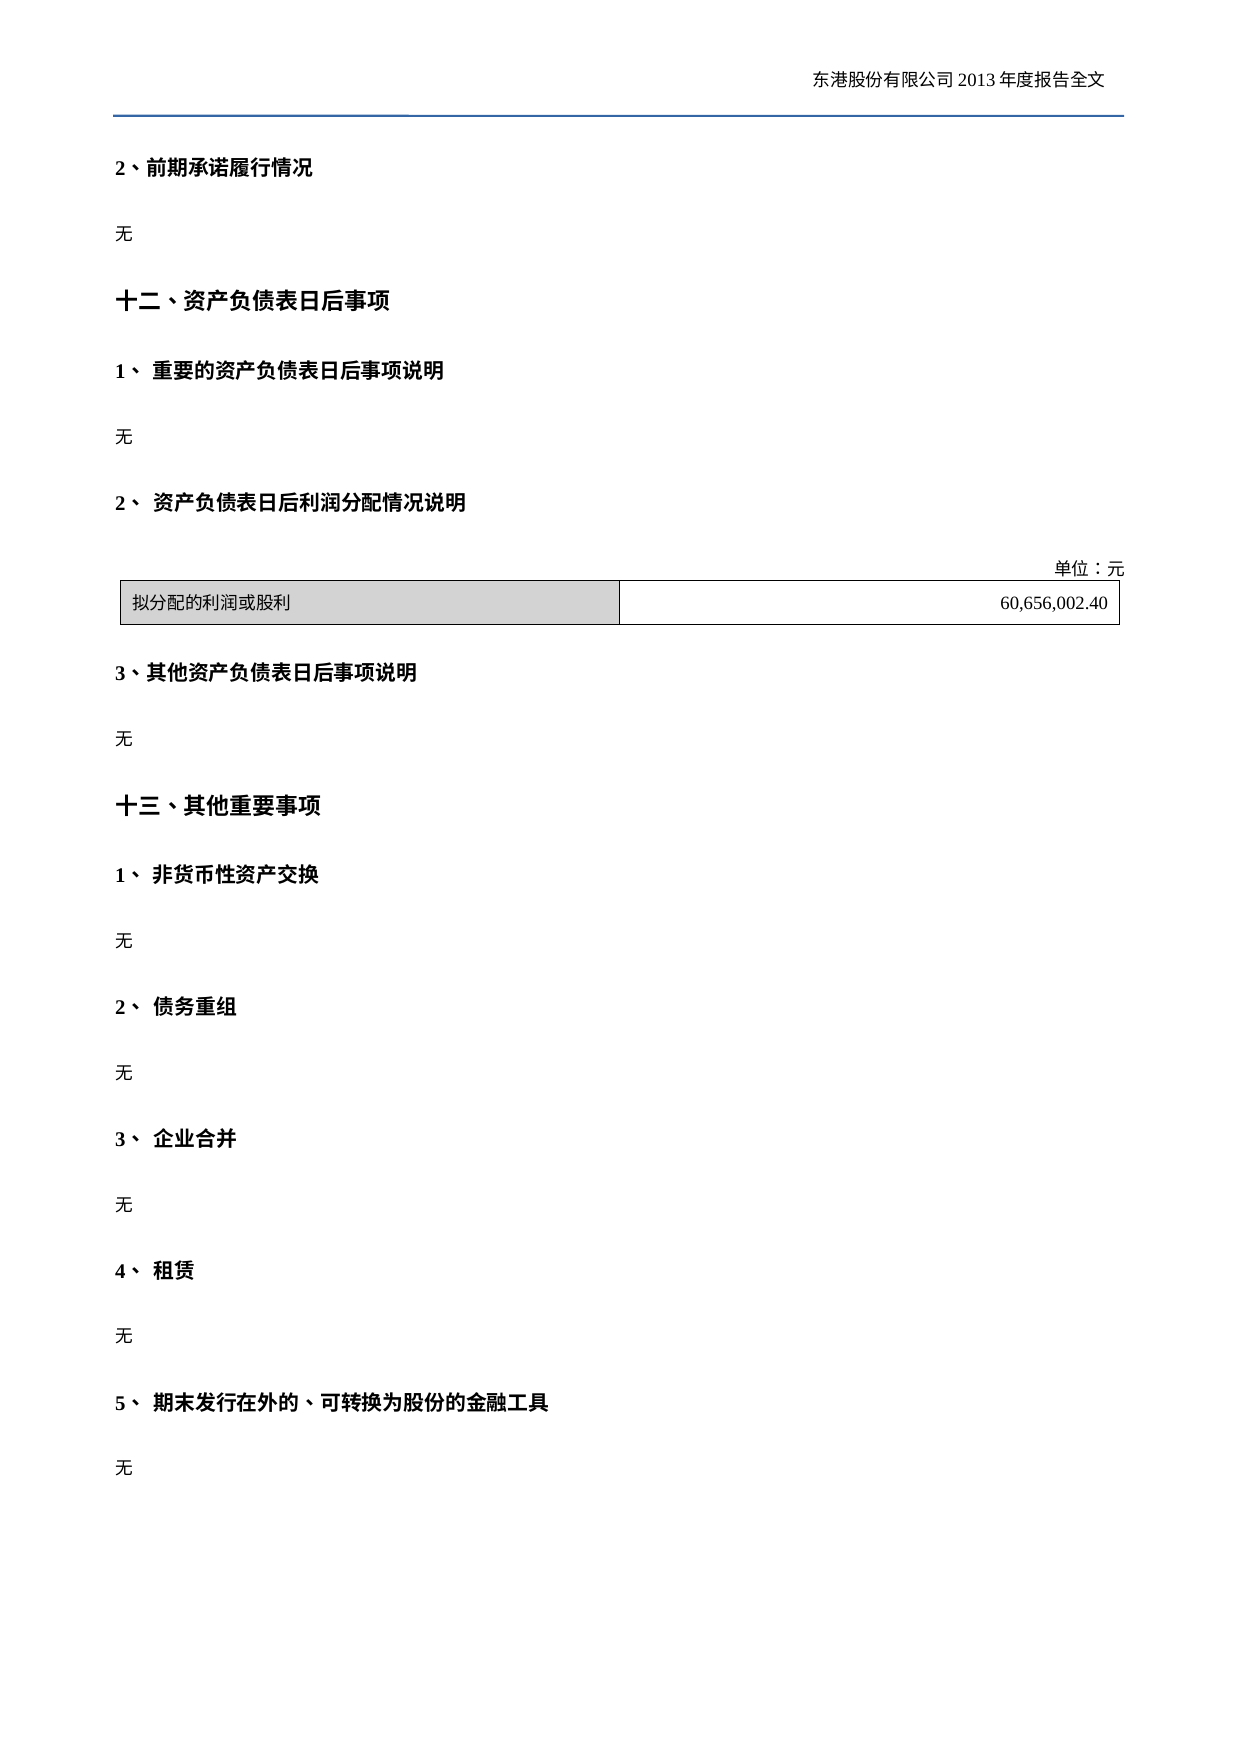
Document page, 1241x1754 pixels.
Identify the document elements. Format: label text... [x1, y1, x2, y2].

text 无 [115, 1456, 1125, 1480]
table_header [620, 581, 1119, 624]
text 无 [115, 222, 1125, 246]
text 4、 租赁 [115, 1256, 1125, 1284]
text 无 [115, 1060, 1125, 1084]
text 十二、资产负债表日后事项 [115, 285, 1125, 317]
text 无 [115, 1324, 1125, 1348]
text 2、 资产负债表日后利润分配情况说明 [115, 488, 1125, 516]
text 1、 重要的资产负债表日后事项说明 [115, 356, 1125, 384]
text 1、 非货币性资产交换 [115, 861, 1125, 889]
text 无 [115, 424, 1125, 448]
text 3、 企业合并 [115, 1124, 1125, 1153]
text 无 [115, 726, 1125, 750]
text 单位：元 [115, 556, 1125, 580]
text 2、前期承诺履行情况 [115, 153, 1125, 182]
text 3、其他资产负债表日后事项说明 [115, 658, 1125, 686]
text 5、 期末发行在外的、可转换为股份的金融工具 [115, 1388, 1125, 1416]
text 十三、其他重要事项 [115, 790, 1125, 821]
text 无 [115, 929, 1125, 953]
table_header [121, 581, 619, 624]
text 2、 债务重组 [115, 992, 1125, 1021]
text 无 [115, 1192, 1125, 1216]
